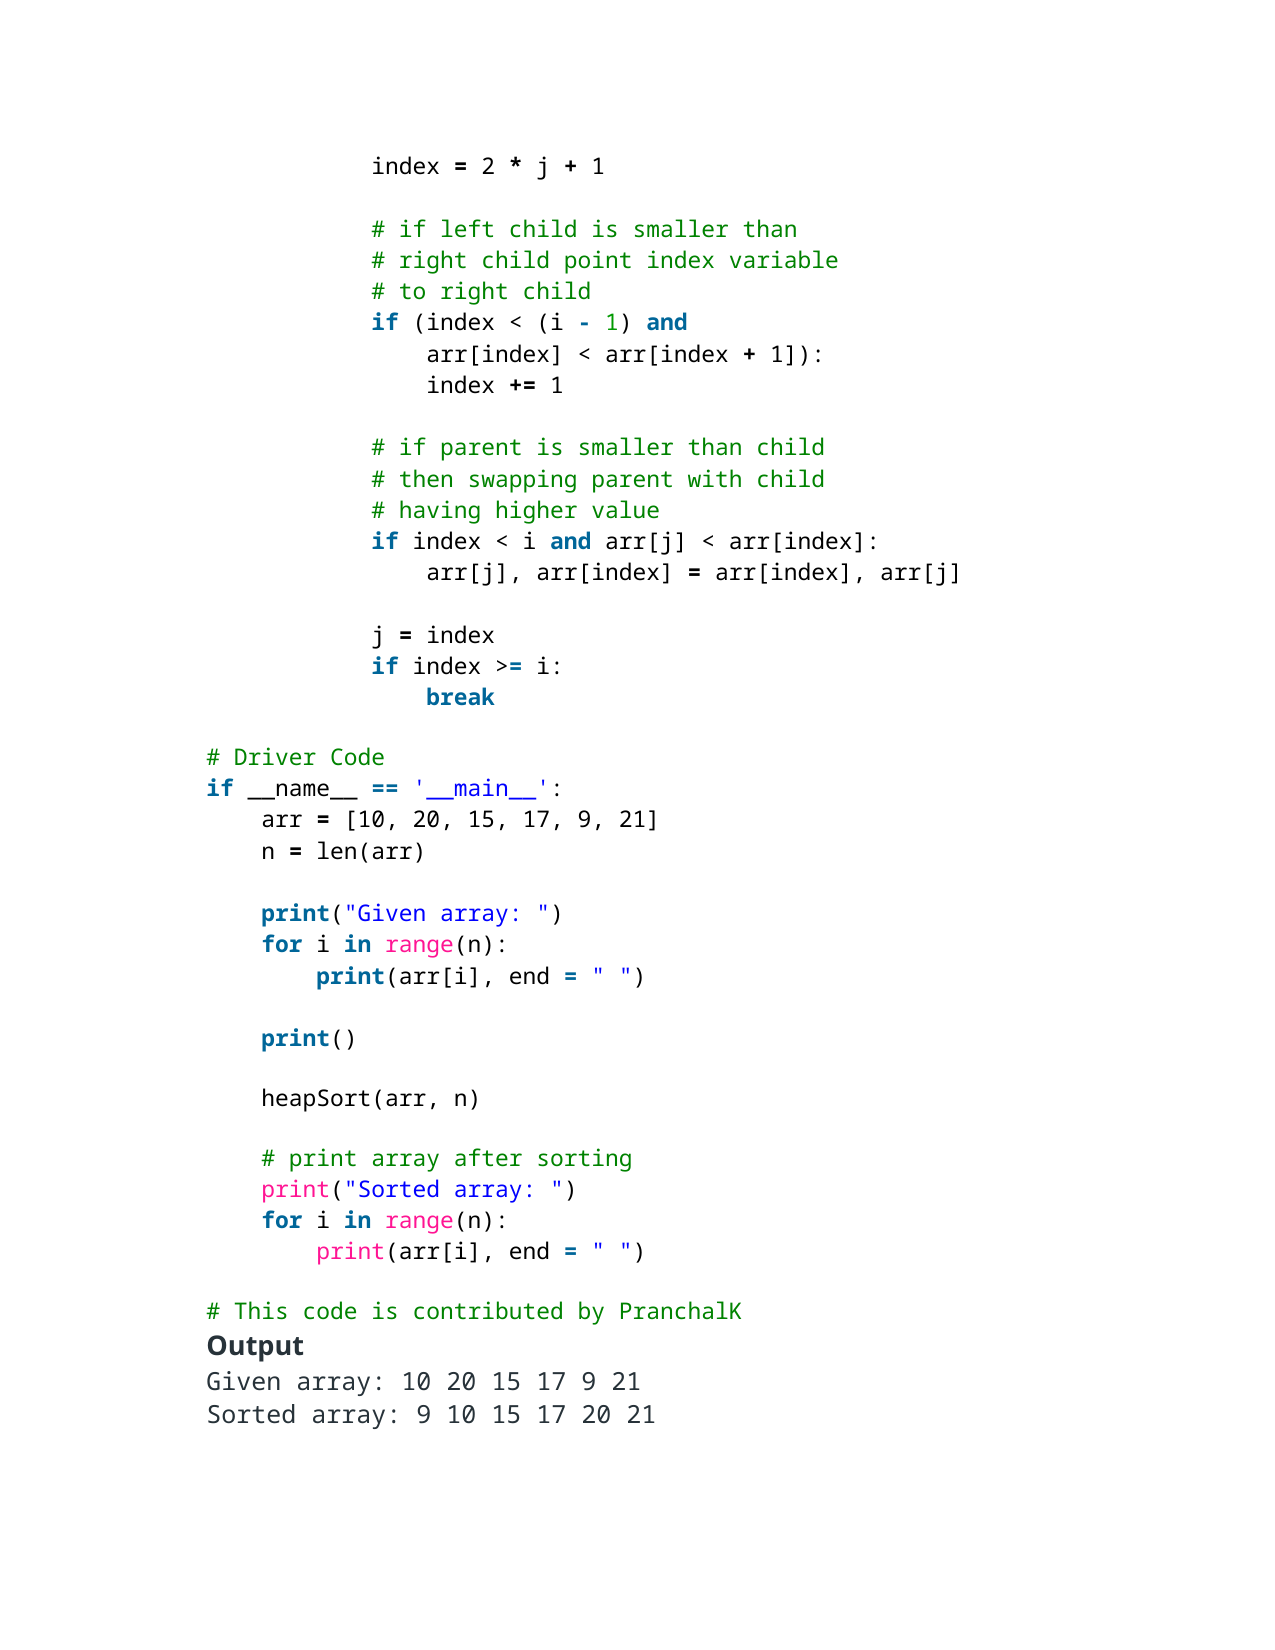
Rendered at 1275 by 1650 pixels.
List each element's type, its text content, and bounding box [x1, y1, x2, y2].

text # right child point index variable [206, 244, 1125, 275]
text print(arr[i], end = " ") [206, 960, 1125, 991]
text # then swapping parent with child [206, 462, 1125, 494]
text n = len(arr) [206, 835, 1125, 866]
text if (index < (i - 1) and [206, 306, 1125, 337]
text print("Given array: ") [206, 897, 1125, 928]
text # if parent is smaller than child [206, 431, 1125, 462]
text arr[index] < arr[index + 1]): [206, 337, 1125, 369]
text index = 2 * j + 1 [206, 150, 1125, 181]
text # print array after sorting [206, 1142, 1125, 1173]
text arr[j], arr[index] = arr[index], arr[j] [206, 556, 1125, 587]
text Sorted array: 9 10 15 17 20 21 [206, 1397, 1125, 1431]
text arr = [10, 20, 15, 17, 9, 21] [206, 803, 1125, 835]
text if index >= i: [206, 650, 1125, 681]
text j = index [206, 619, 1125, 650]
text break [206, 681, 1125, 712]
text for i in range(n): [206, 928, 1125, 960]
text # to right child [206, 275, 1125, 306]
text if __name__ == '__main__': [206, 772, 1125, 803]
text print() [206, 1022, 1125, 1053]
text for i in range(n): [206, 1204, 1125, 1235]
text print("Sorted array: ") [206, 1173, 1125, 1204]
text Output [206, 1326, 1125, 1363]
text # if left child is smaller than [206, 212, 1125, 244]
text index += 1 [206, 369, 1125, 400]
text if index < i and arr[j] < arr[index]: [206, 525, 1125, 556]
text # having higher value [206, 494, 1125, 525]
text heapSort(arr, n) [206, 1082, 1125, 1113]
text # Driver Code [206, 741, 1125, 772]
text Given array: 10 20 15 17 9 21 [206, 1363, 1125, 1397]
text # This code is contributed by PranchalK [206, 1295, 1125, 1326]
text print(arr[i], end = " ") [206, 1235, 1125, 1267]
